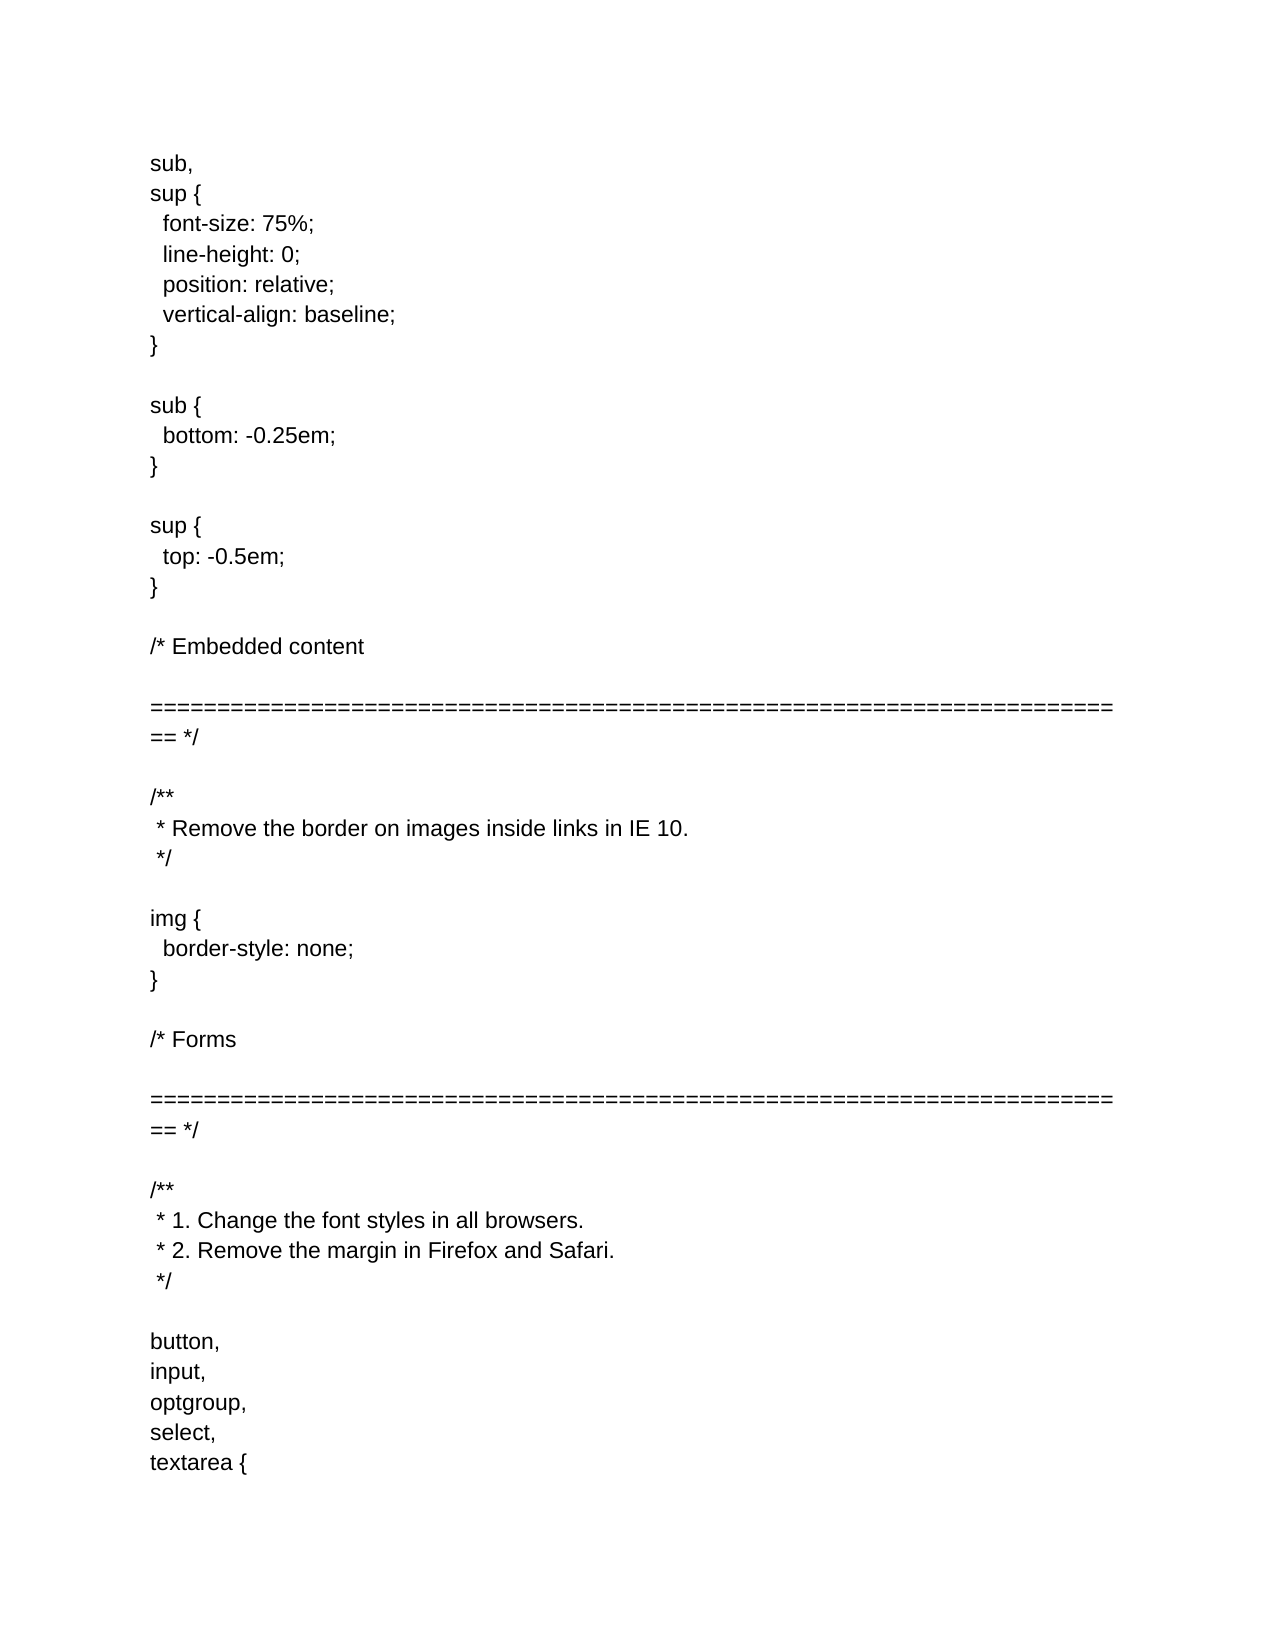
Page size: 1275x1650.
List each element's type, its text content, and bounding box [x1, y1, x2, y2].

text ========================================================================== */ [150, 1056, 1125, 1143]
text } [150, 331, 1125, 358]
text } [150, 452, 1125, 478]
text * 1. Change the font styles in all browsers. [150, 1207, 1125, 1234]
text textarea { [150, 1449, 1125, 1475]
text } [150, 966, 1125, 992]
text */ [150, 845, 1125, 871]
text button, [150, 1328, 1125, 1354]
text * 2. Remove the margin in Firefox and Safari. [150, 1237, 1125, 1264]
text position: relative; [150, 271, 1125, 297]
text line-height: 0; [150, 241, 1125, 267]
text bottom: -0.25em; [150, 422, 1125, 448]
text /* Embedded content [150, 633, 1125, 660]
text /** [150, 1177, 1125, 1203]
text */ [150, 1268, 1125, 1294]
text img { [150, 905, 1125, 932]
text } [150, 573, 1125, 599]
text sup { [150, 512, 1125, 539]
text /* Forms [150, 1026, 1125, 1052]
text optgroup, [150, 1388, 1125, 1415]
text sup { [150, 180, 1125, 207]
text input, [150, 1358, 1125, 1385]
text sub, [150, 150, 1125, 176]
text border-style: none; [150, 935, 1125, 962]
text * Remove the border on images inside links in IE 10. [150, 814, 1125, 841]
text ========================================================================== */ [150, 663, 1125, 750]
text font-size: 75%; [150, 210, 1125, 237]
text vertical-align: baseline; [150, 301, 1125, 327]
text sub { [150, 392, 1125, 418]
text /** [150, 784, 1125, 811]
text top: -0.5em; [150, 543, 1125, 569]
text select, [150, 1419, 1125, 1445]
